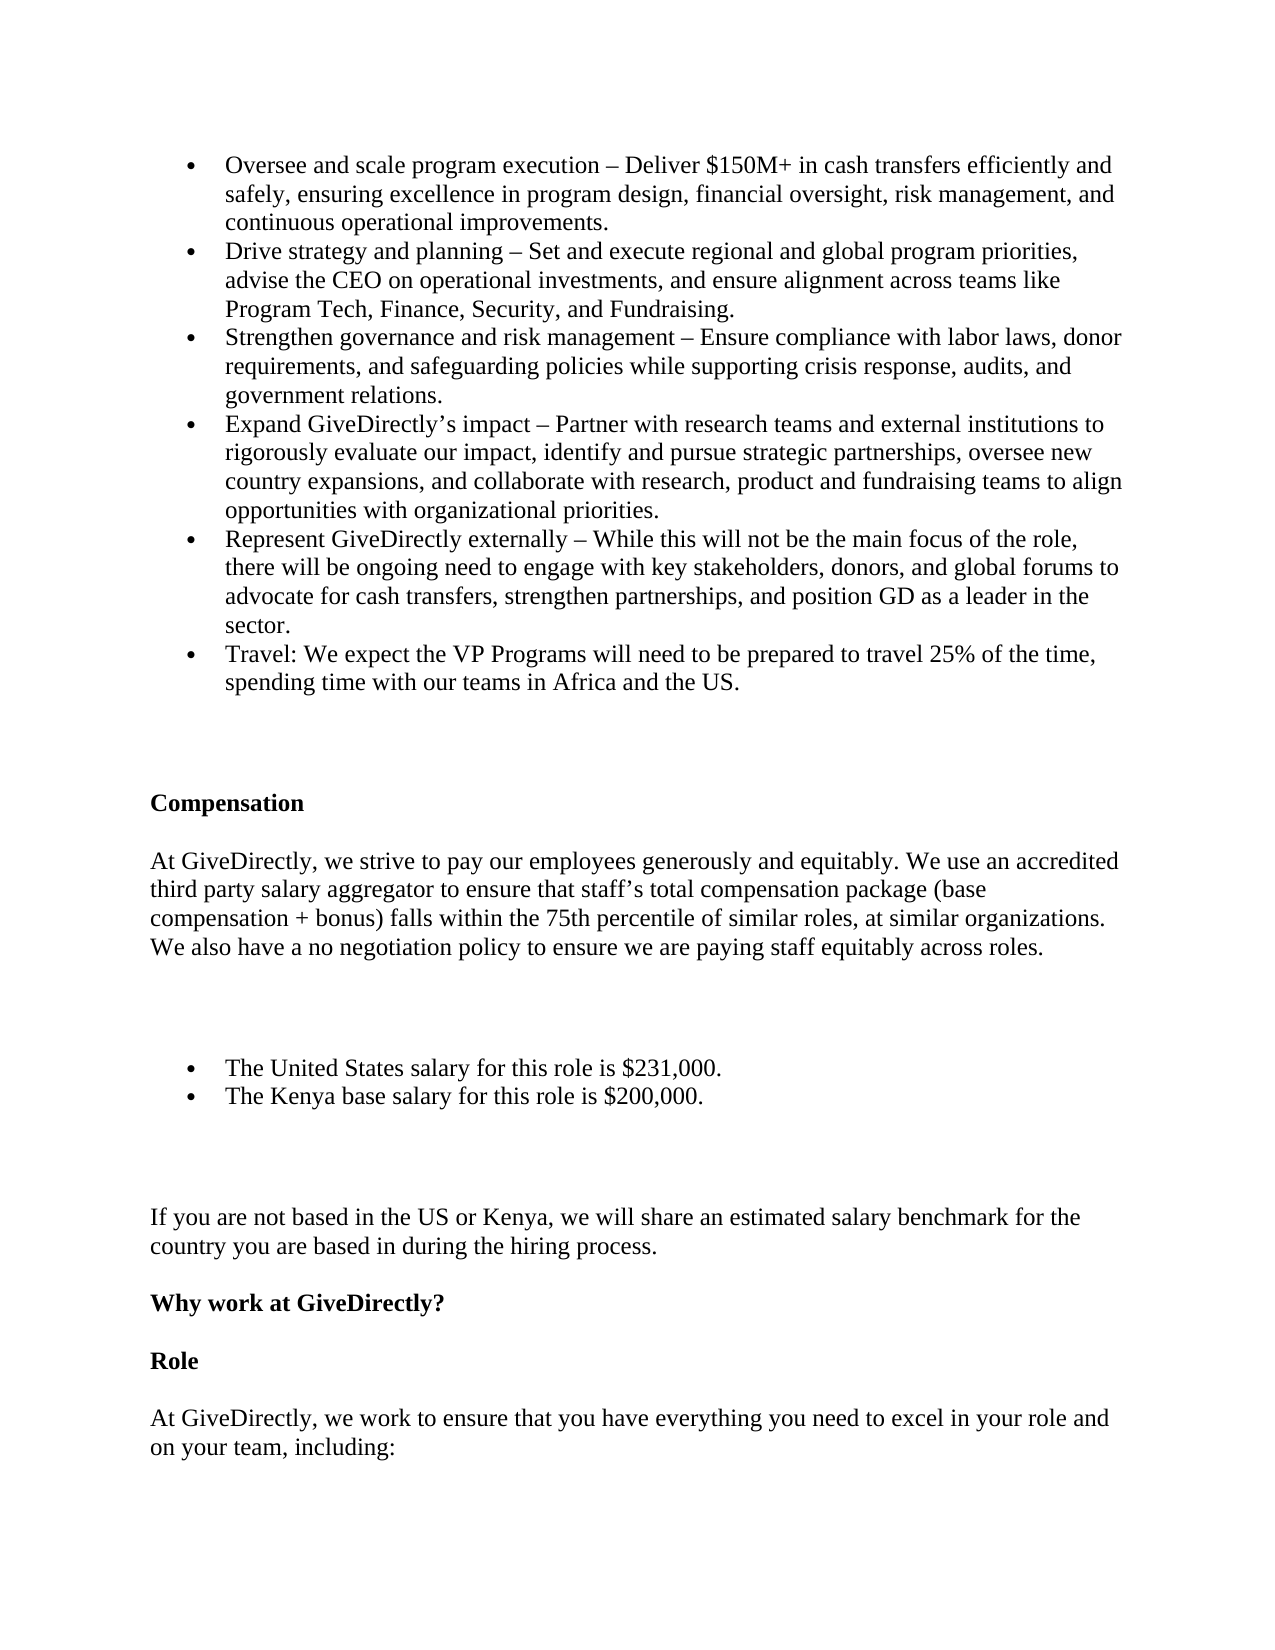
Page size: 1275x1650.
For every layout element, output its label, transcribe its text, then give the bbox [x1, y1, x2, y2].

list Strengthen governance and risk management – Ensure compliance with labor laws, donor requirements, and safeguarding policies while supporting crisis response, audits, and government relations. [187, 322, 1125, 409]
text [150, 1202, 1125, 1461]
list Drive strategy and planning – Set and execute regional and global program priorities, advise the CEO on operational investments, and ensure alignment across teams like Program Tech, Finance, Security, and Fundraising. [187, 236, 1125, 322]
list The United States salary for this role is $231,000. [187, 1053, 1125, 1081]
text Compensation At GiveDirectly, we strive to pay our employees generously and equitably. We use an accredited third party salary aggregator to ensure that staff’s total compensation package (base compensation + bonus) falls within the 75th percentile of similar roles, at similar organizations. We also have a no negotiation policy to ensure we are paying staff equitably across roles. [150, 788, 1125, 1023]
list Represent GiveDirectly externally – While this will not be the main focus of the role, there will be ongoing need to engage with key stakeholders, donors, and global forums to advocate for cash transfers, strengthen partnerships, and position GD as a leader in the sector. [187, 524, 1125, 639]
list Travel: We expect the VP Programs will need to be prepared to travel 25% of the time, spending time with our teams in Africa and the US. [187, 639, 1125, 759]
list Oversee and scale program execution – Deliver $150M+ in cash transfers efficiently and safely, ensuring excellence in program design, financial oversight, risk management, and continuous operational improvements. [187, 150, 1125, 236]
list Expand GiveDirectly’s impact – Partner with research teams and external institutions to rigorously evaluate our impact, identify and pursue strategic partnerships, oversee new country expansions, and collaborate with research, product and fundraising teams to align opportunities with organizational priorities. [187, 409, 1125, 524]
list The Kenya base salary for this role is $200,000. [187, 1081, 1125, 1173]
